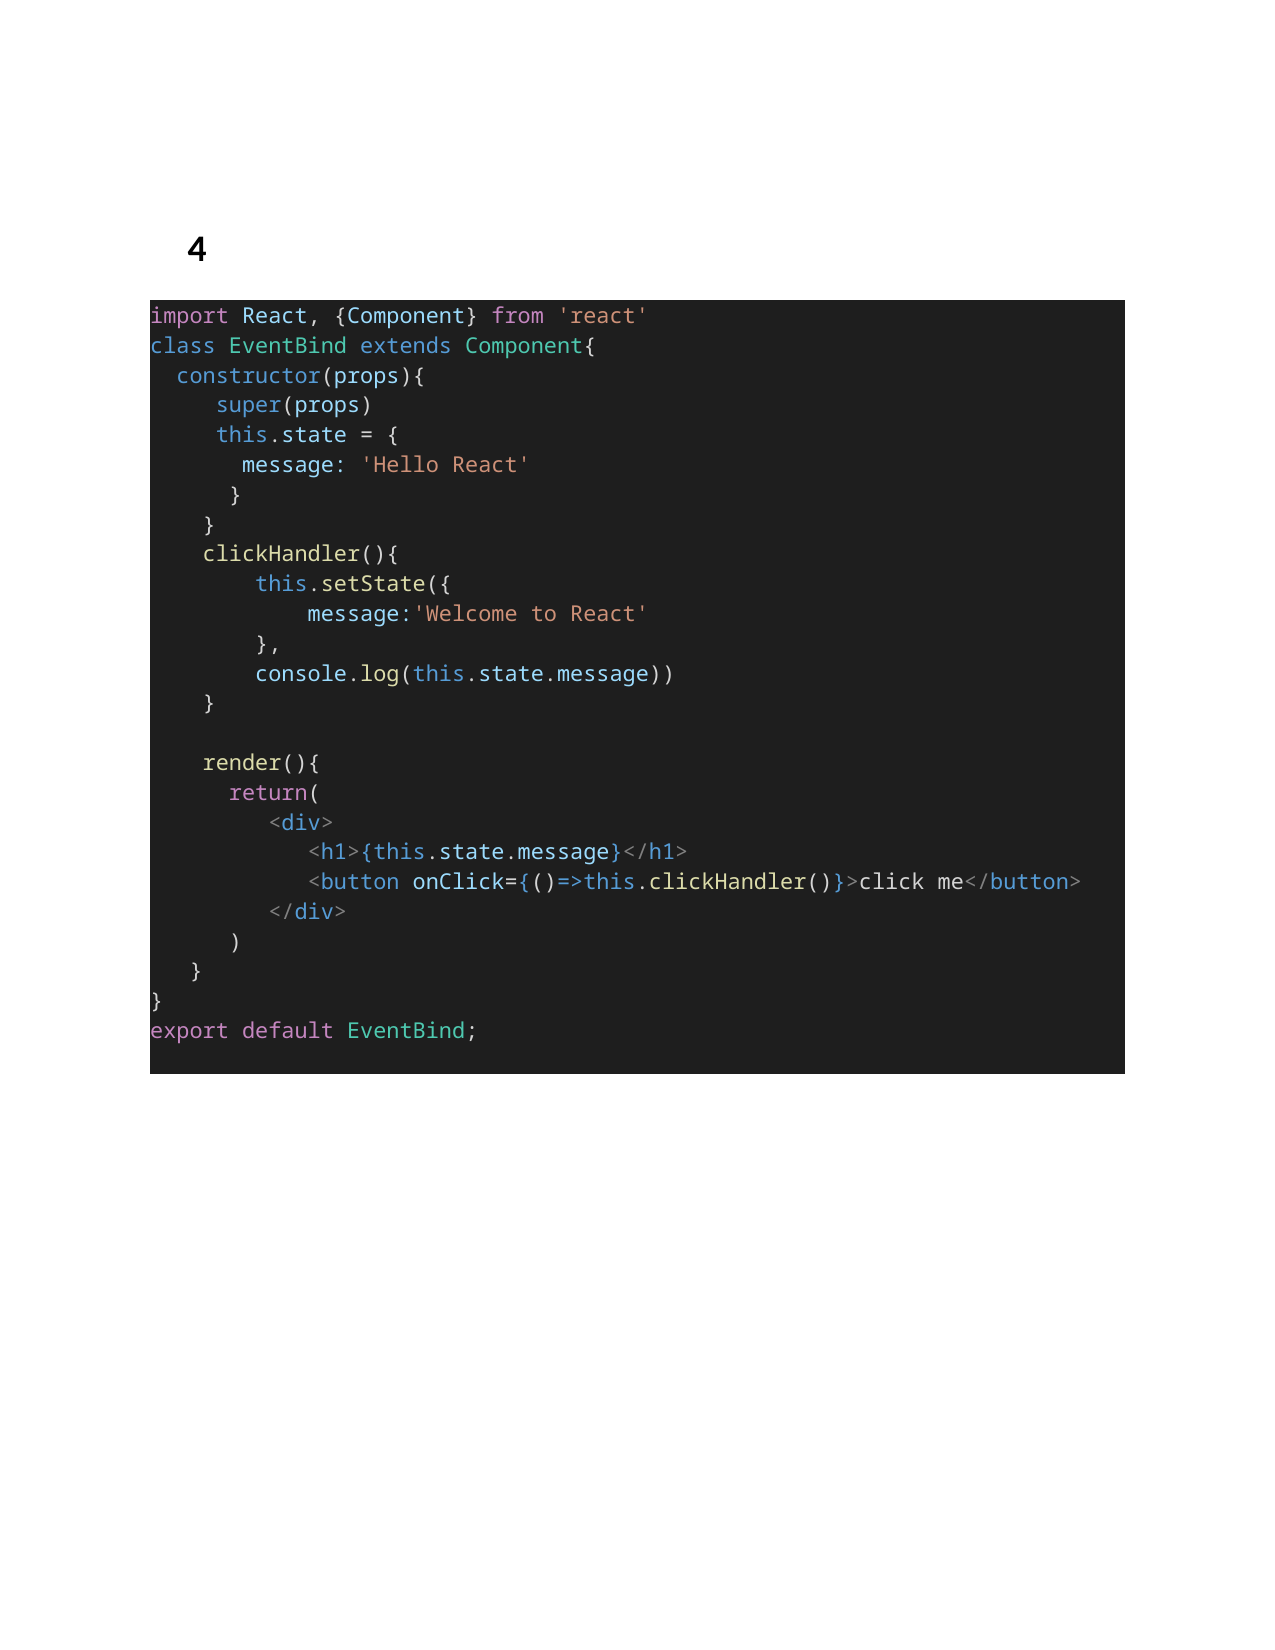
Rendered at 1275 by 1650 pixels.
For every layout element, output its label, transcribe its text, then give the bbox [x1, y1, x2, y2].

text } [150, 479, 1125, 508]
text } [150, 985, 1125, 1015]
text </div> [150, 896, 1125, 926]
text super(props) [150, 389, 1125, 419]
text this.setState({ [150, 568, 1125, 598]
text <div> [150, 806, 1125, 836]
text export default EventBind; [150, 1015, 1125, 1045]
text } [150, 508, 1125, 538]
text class EventBind extends Component{ [150, 330, 1125, 359]
text clickHandler(){ [150, 538, 1125, 568]
text 4 [187, 225, 1125, 271]
text render(){ [150, 747, 1125, 777]
text message:'Welcome to React' [150, 598, 1125, 628]
text constructor(props){ [150, 359, 1125, 389]
text message: 'Hello React' [150, 449, 1125, 479]
text import React, {Component} from 'react' [150, 300, 1125, 330]
text ) [150, 926, 1125, 955]
text return( [150, 777, 1125, 806]
text } [150, 955, 1125, 985]
text } [150, 687, 1125, 717]
text <button onClick={()=>this.clickHandler()}>click me</button> [150, 866, 1125, 896]
text this.state = { [150, 419, 1125, 449]
text console.log(this.state.message)) [150, 657, 1125, 687]
text }, [150, 628, 1125, 657]
text <h1>{this.state.message}</h1> [150, 836, 1125, 866]
